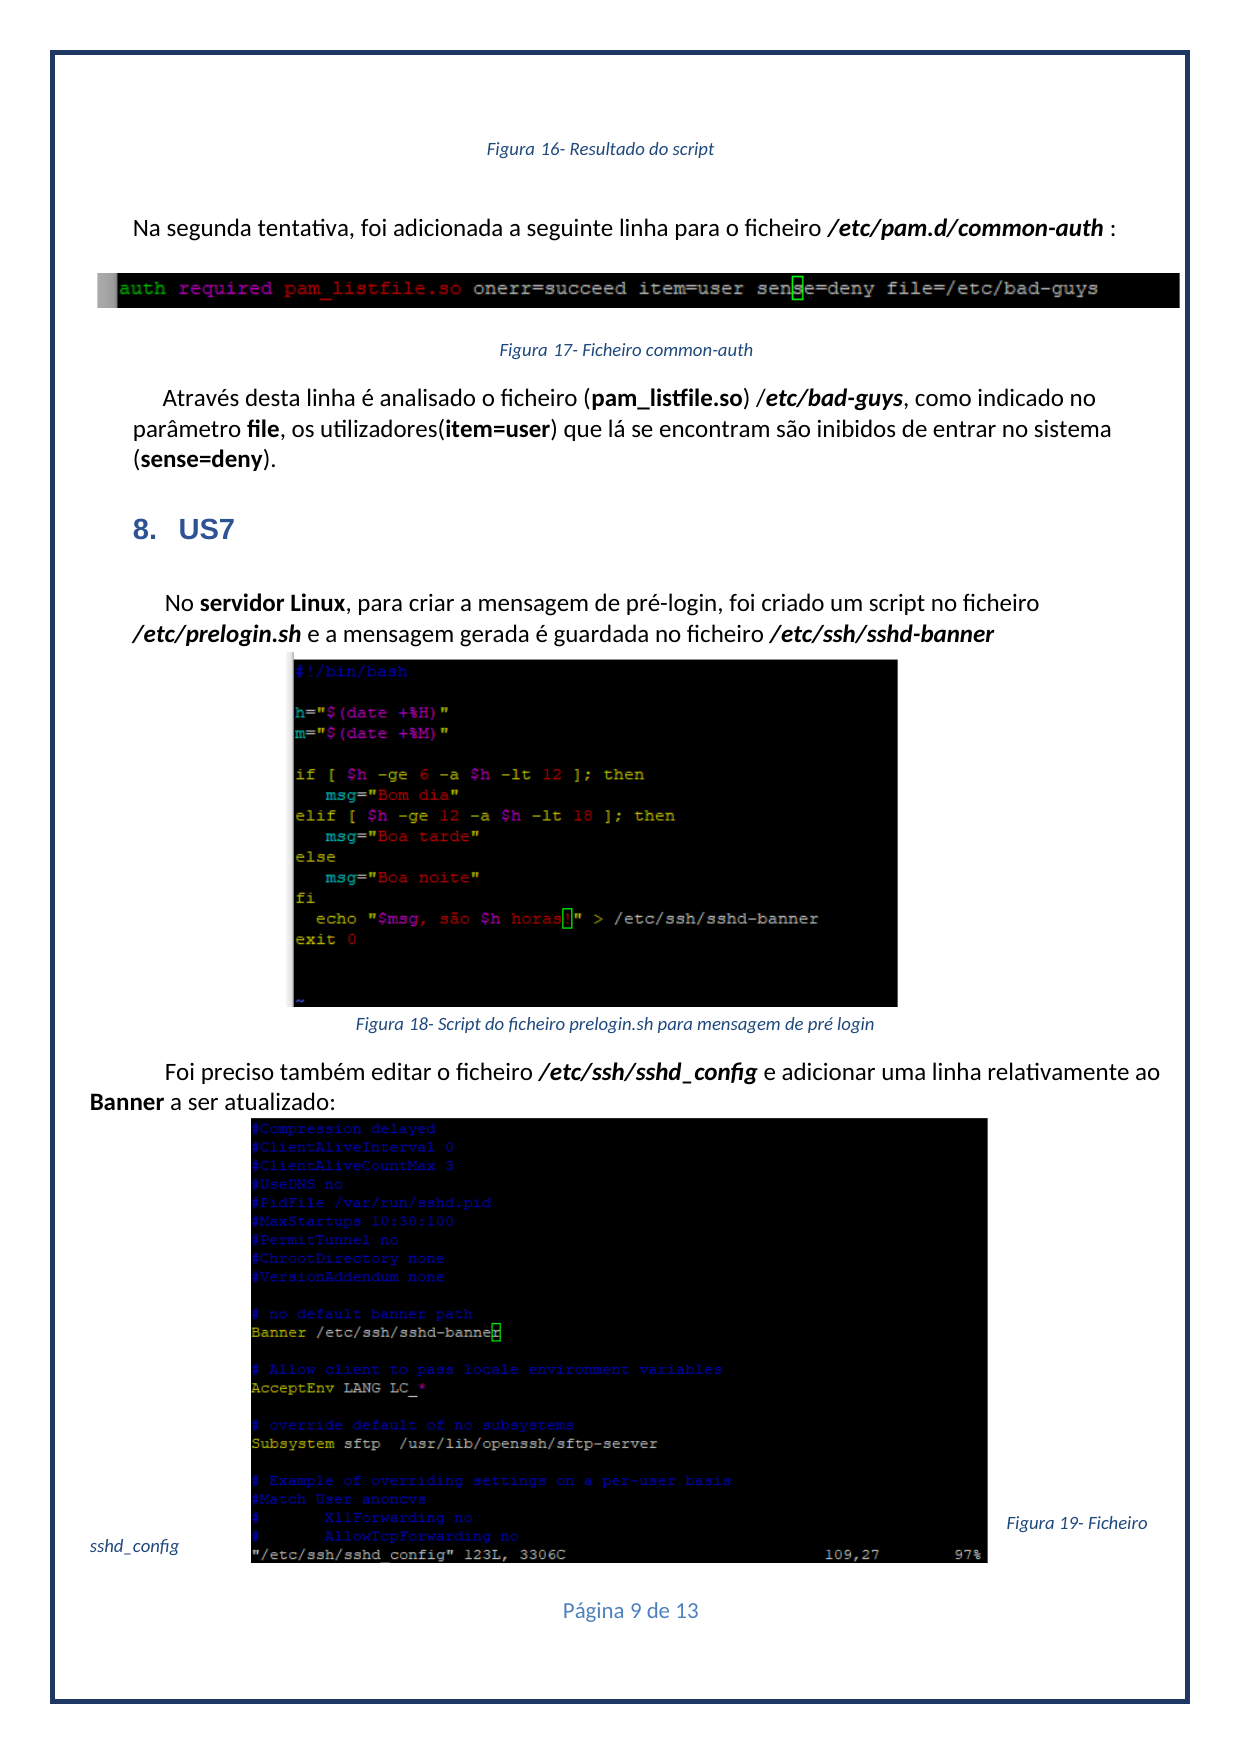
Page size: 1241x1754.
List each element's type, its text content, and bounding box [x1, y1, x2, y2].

text Figura 19- Ficheiro sshd_config [89, 1511, 250, 1557]
text Figura 19- Ficheiro sshd_config [988, 1511, 1171, 1557]
picture [250, 1118, 988, 1562]
picture [97, 273, 1180, 308]
text No servidor Linux, para criar a mensagem de pré-login, foi criado um script no ficheiro /etc/prelogin.sh e a mensagem gerada é guardada no ficheiro /etc/ssh/sshd-banner [133, 587, 1171, 648]
picture [285, 652, 897, 1006]
subtitle US7 [133, 512, 1171, 546]
text Figura 18- Script do ficheiro prelogin.sh para mensagem de pré login [89, 1012, 1171, 1035]
text Figura 17- Ficheiro common-auth [89, 338, 1171, 361]
text Através desta linha é analisado o ficheiro (pam_listfile.so) /etc/bad-guys, como indicado no parâmetro file, os utilizadores(item=user) que lá se encontram são inibidos de entrar no sistema (sense=deny). [133, 382, 1171, 474]
text Na segunda tentativa, foi adicionada a seguinte linha para o ficheiro /etc/pam.d/common-auth : [133, 212, 1171, 242]
text Foi preciso também editar o ficheiro /etc/ssh/sshd_config e adicionar uma linha relativamente ao Banner a ser atualizado: [89, 1056, 1171, 1117]
text Figura 16- Resultado do script [89, 137, 1171, 160]
